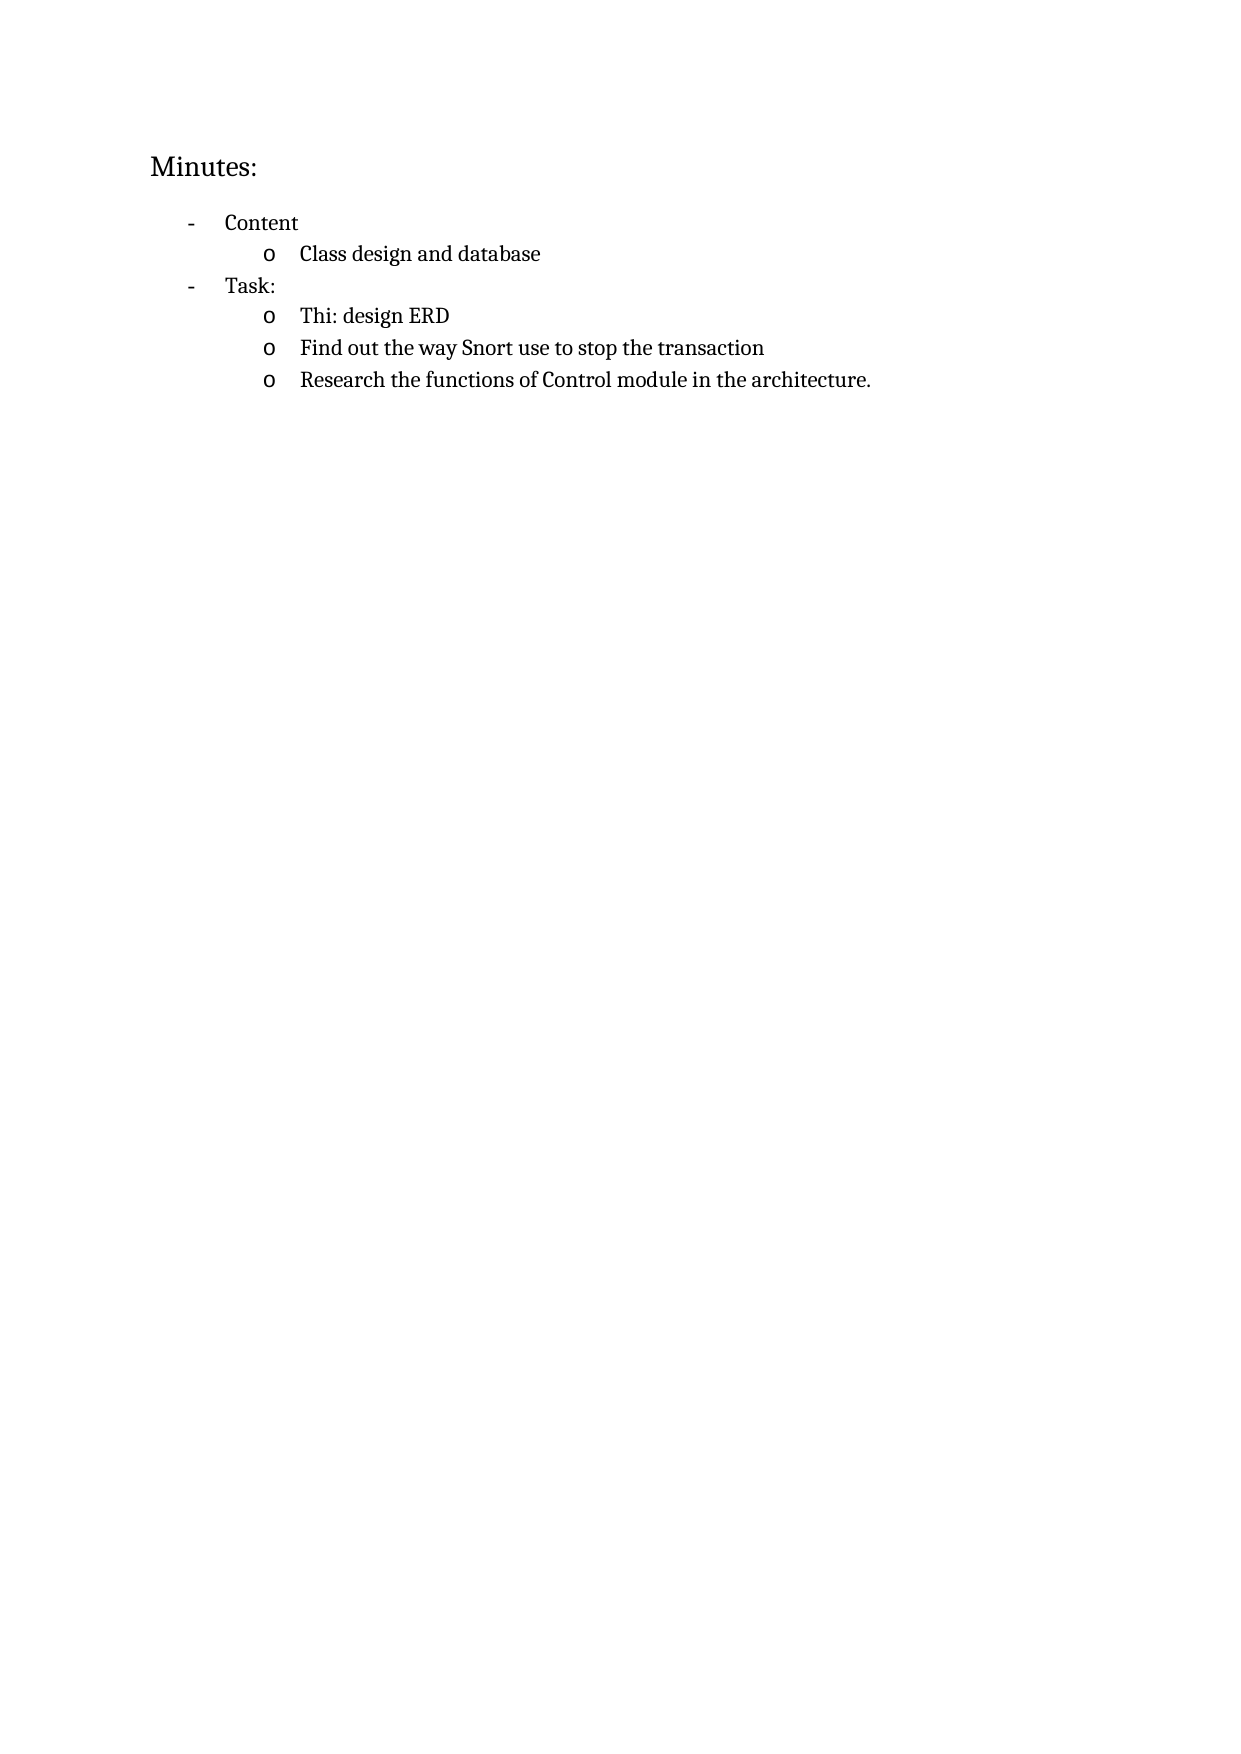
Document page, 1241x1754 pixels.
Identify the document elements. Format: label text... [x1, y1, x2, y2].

list Class design and database [262, 241, 1090, 268]
list Find out the way Snort use to stop the transaction [262, 335, 1090, 362]
list Task: [187, 272, 1090, 299]
text Minutes: [150, 150, 1090, 183]
list Research the functions of Control module in the architecture. [262, 366, 1090, 394]
list Thi: design ERD [262, 303, 1090, 331]
list Content [187, 209, 1090, 236]
